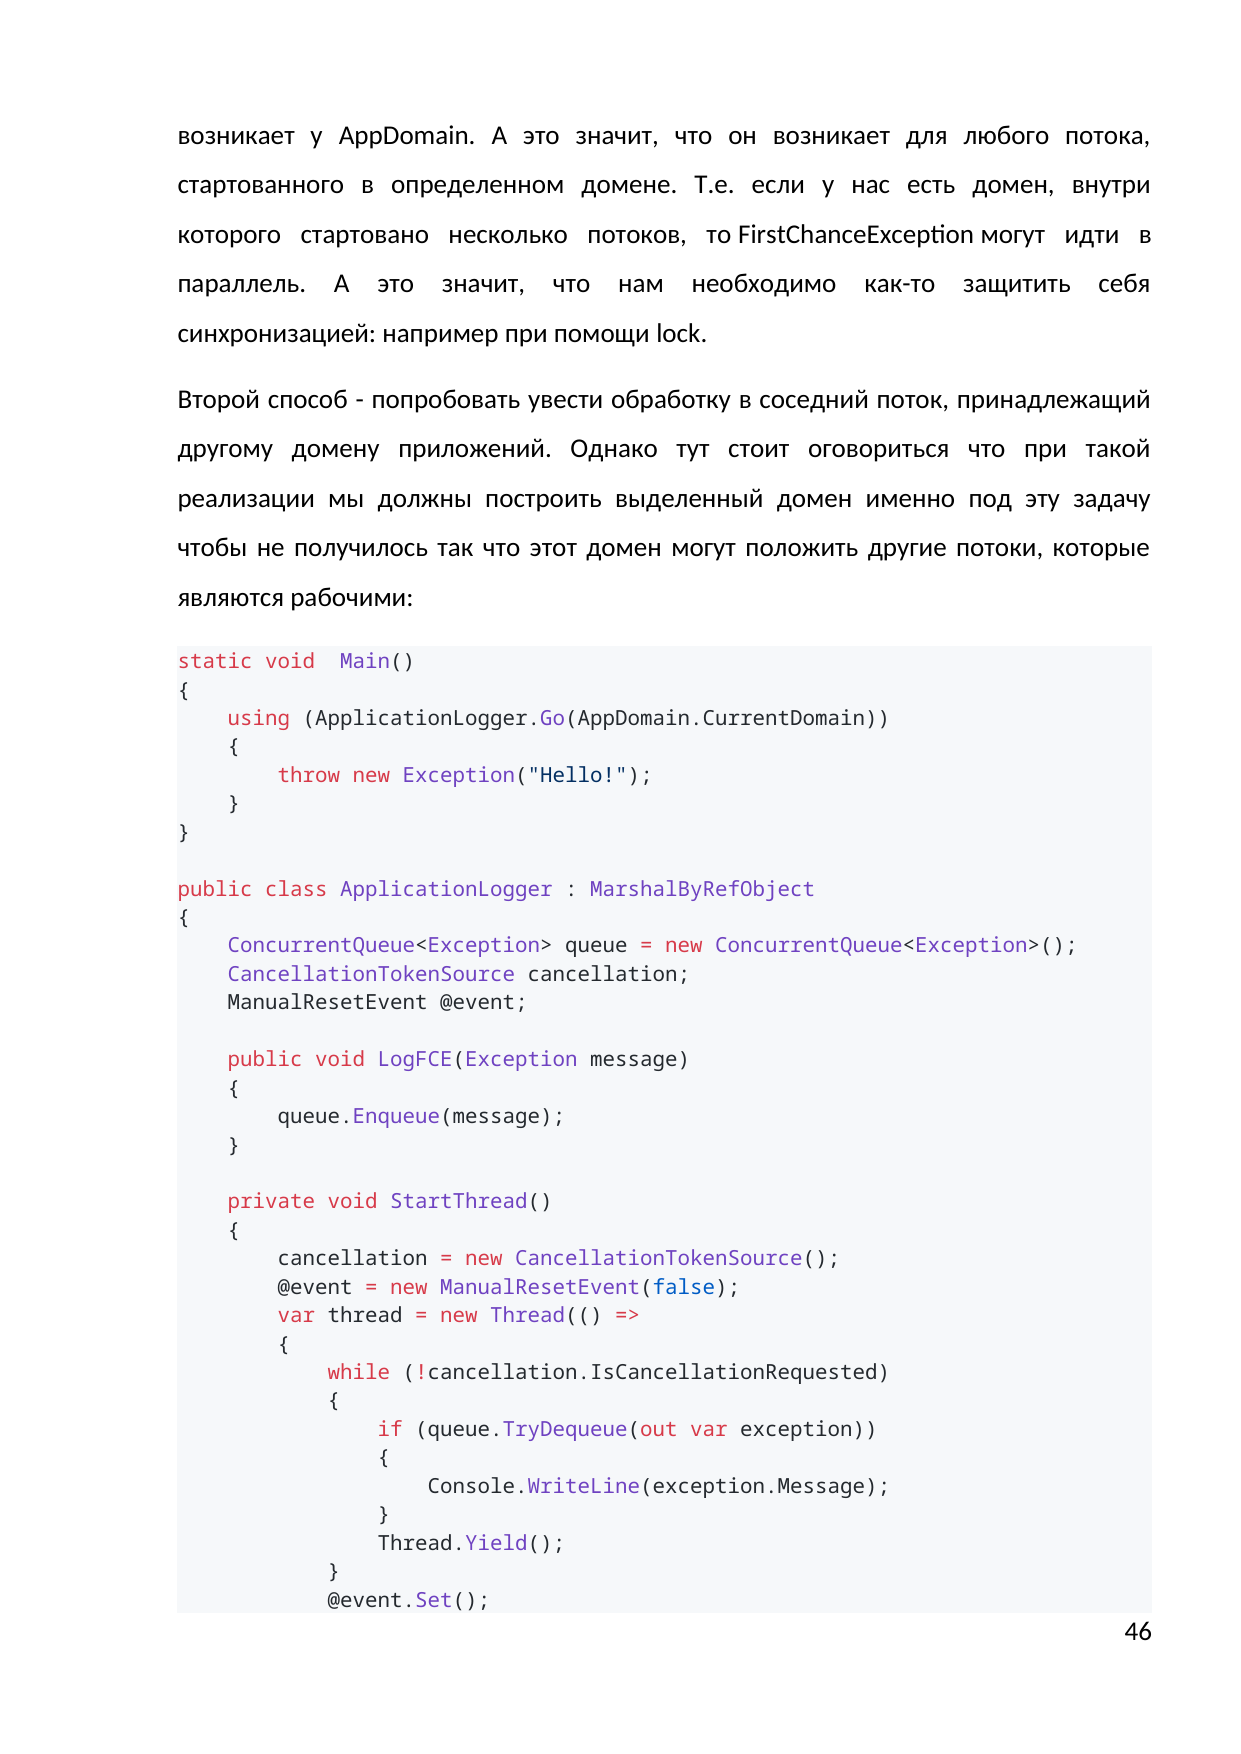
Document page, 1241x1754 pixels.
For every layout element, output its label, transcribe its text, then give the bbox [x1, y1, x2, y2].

text { [177, 1215, 1152, 1243]
text Thread.Yield(); [177, 1528, 1152, 1556]
text var thread = new Thread(() => [177, 1300, 1152, 1329]
text { [177, 675, 1152, 703]
text private void StartThread() [177, 1187, 1152, 1215]
text Console.WriteLine(exception.Message); [177, 1471, 1152, 1499]
text ConcurrentQueue<Exception> queue = new ConcurrentQueue<Exception>(); [177, 931, 1152, 959]
text Второй способ - попробовать увести обработку в соседний поток, принадлежащий другому домену приложений. Однако тут стоит оговориться что при такой реализации мы должны построить выделенный домен именно под эту задачу чтобы не получилось так что этот домен могут положить другие потоки, которые являются рабочими: [177, 382, 1152, 613]
text { [177, 732, 1152, 760]
text } [177, 1130, 1152, 1158]
text cancellation = new CancellationTokenSource(); [177, 1243, 1152, 1272]
text if (queue.TryDequeue(out var exception)) [177, 1414, 1152, 1442]
text using (ApplicationLogger.Go(AppDomain.CurrentDomain)) [177, 703, 1152, 732]
text queue.Enqueue(message); [177, 1101, 1152, 1130]
text } [177, 1556, 1152, 1585]
text ManualResetEvent @event; [177, 987, 1152, 1016]
text public class ApplicationLogger : MarshalByRefObject [177, 874, 1152, 902]
text { [177, 902, 1152, 931]
text throw new Exception("Hello!"); [177, 760, 1152, 788]
text } [177, 1499, 1152, 1528]
text { [177, 1329, 1152, 1357]
text { [177, 1073, 1152, 1101]
text } [177, 817, 1152, 845]
text @event = new ManualResetEvent(false); [177, 1272, 1152, 1300]
text } [177, 788, 1152, 817]
text { [177, 1442, 1152, 1471]
text CancellationTokenSource cancellation; [177, 959, 1152, 987]
text public void LogFCE(Exception message) [177, 1044, 1152, 1073]
text static void Main() [177, 646, 1152, 675]
text { [177, 1386, 1152, 1414]
text while (!cancellation.IsCancellationRequested) [177, 1357, 1152, 1386]
text @event.Set(); [177, 1585, 1152, 1613]
